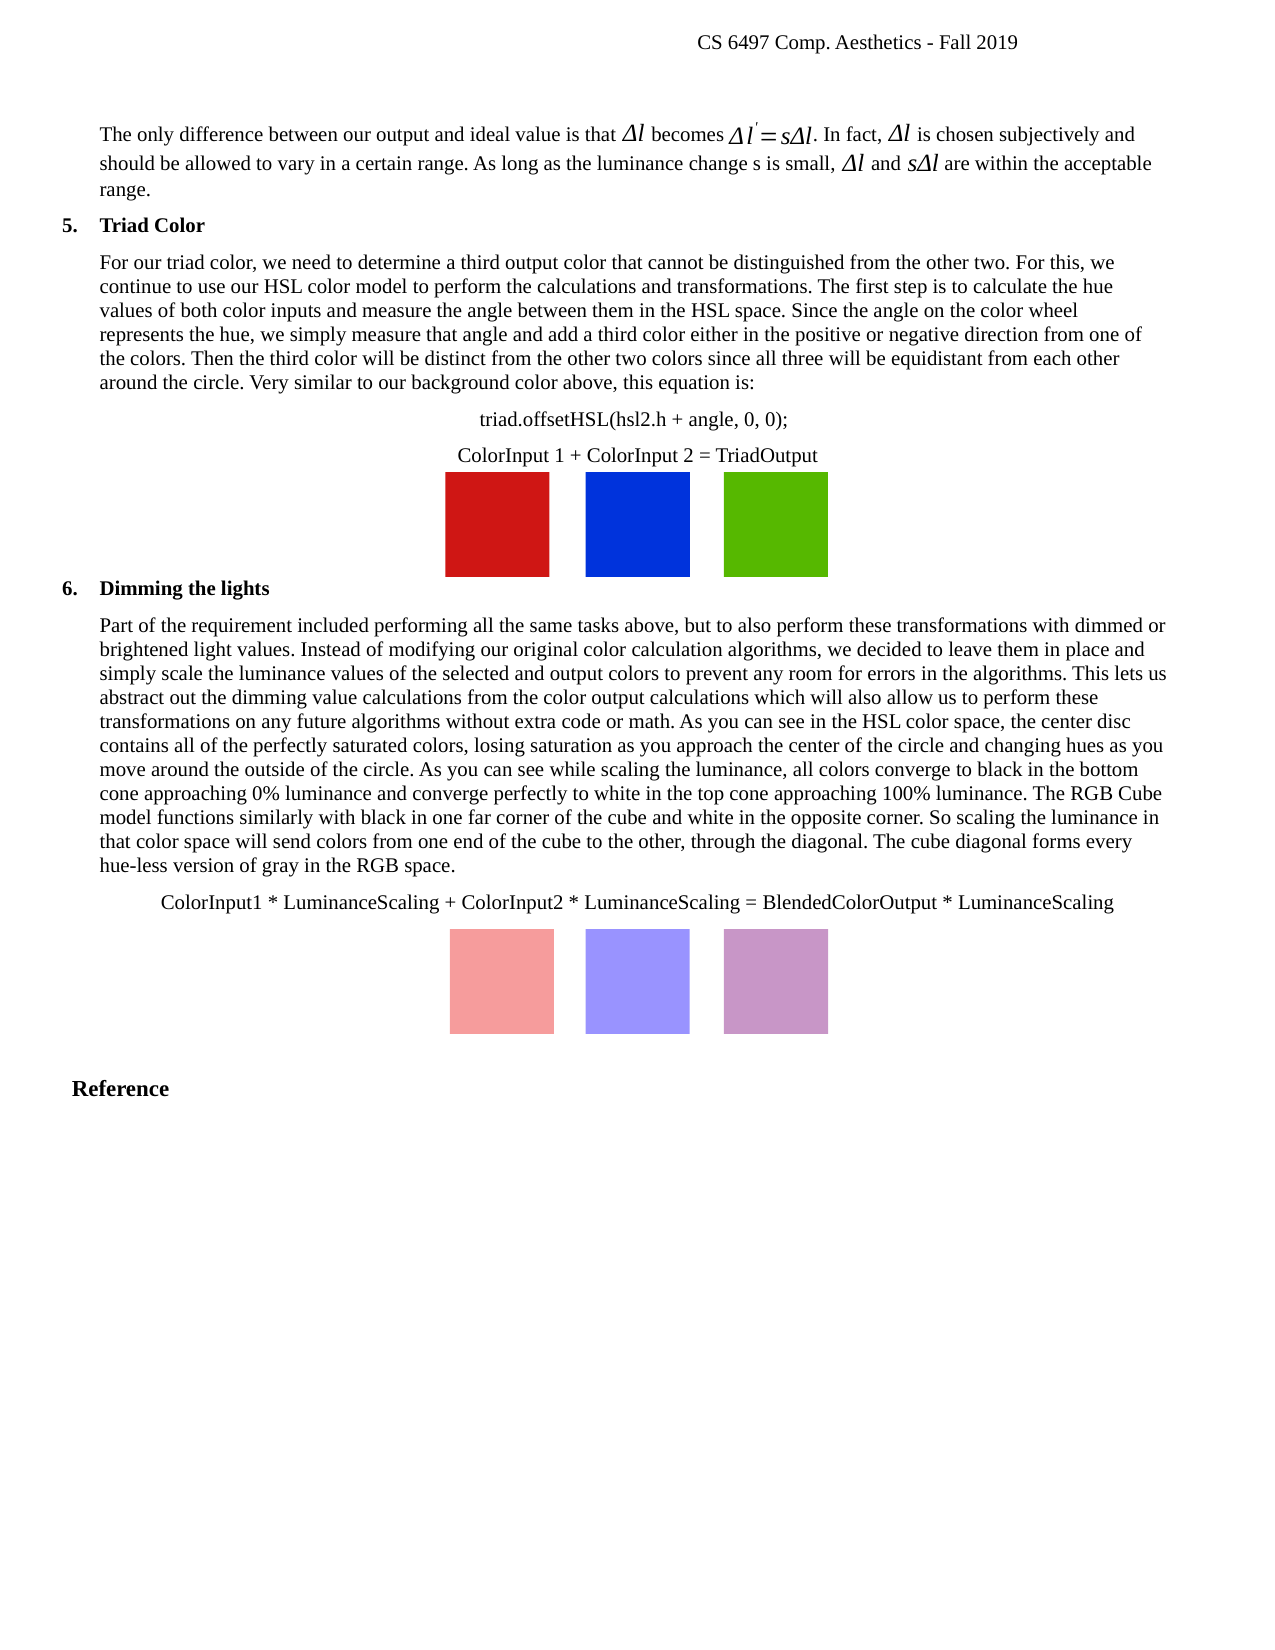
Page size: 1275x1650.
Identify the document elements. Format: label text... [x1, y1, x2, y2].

list Triad Color [62, 213, 1168, 237]
text Part of the requirement included performing all the same tasks above, but to also perform these transformations with dimmed or brightened light values. Instead of modifying our original color calculation algorithms, we decided to leave them in place and simply scale the luminance values of the selected and output colors to prevent any room for errors in the algorithms. This lets us abstract out the dimming value calculations from the color output calculations which will also allow us to perform these transformations on any future algorithms without extra code or math. As you can see in the HSL color space, the center disc contains all of the perfectly saturated colors, losing saturation as you approach the center of the circle and changing hues as you move around the outside of the circle. As you can see while scaling the luminance, all colors converge to black in the bottom cone approaching 0% luminance and converge perfectly to white in the top cone approaching 100% luminance. The RGB Cube model functions similarly with black in one far corner of the cube and white in the opposite corner. So scaling the luminance in that color space will send colors from one end of the cube to the other, through the diagonal. The cube diagonal forms every hue-less version of gray in the RGB space. [99, 613, 1168, 877]
picture [445, 472, 550, 577]
picture [723, 929, 829, 1034]
picture [449, 929, 554, 1034]
text triad.offsetHSL(hsl2.h + angle, 0, 0); [99, 407, 1168, 431]
picture [585, 472, 690, 577]
list Dimming the lights [62, 467, 1168, 600]
text Reference [72, 1074, 1169, 1101]
text ColorInput1 * LuminanceScaling + ColorInput2 * LuminanceScaling = BlendedColorOutput * LuminanceScaling [118, 890, 1157, 914]
text ColorInput 1 + ColorInput 2 = TriadOutput [118, 443, 1157, 467]
picture [585, 929, 690, 1034]
picture [723, 472, 828, 577]
